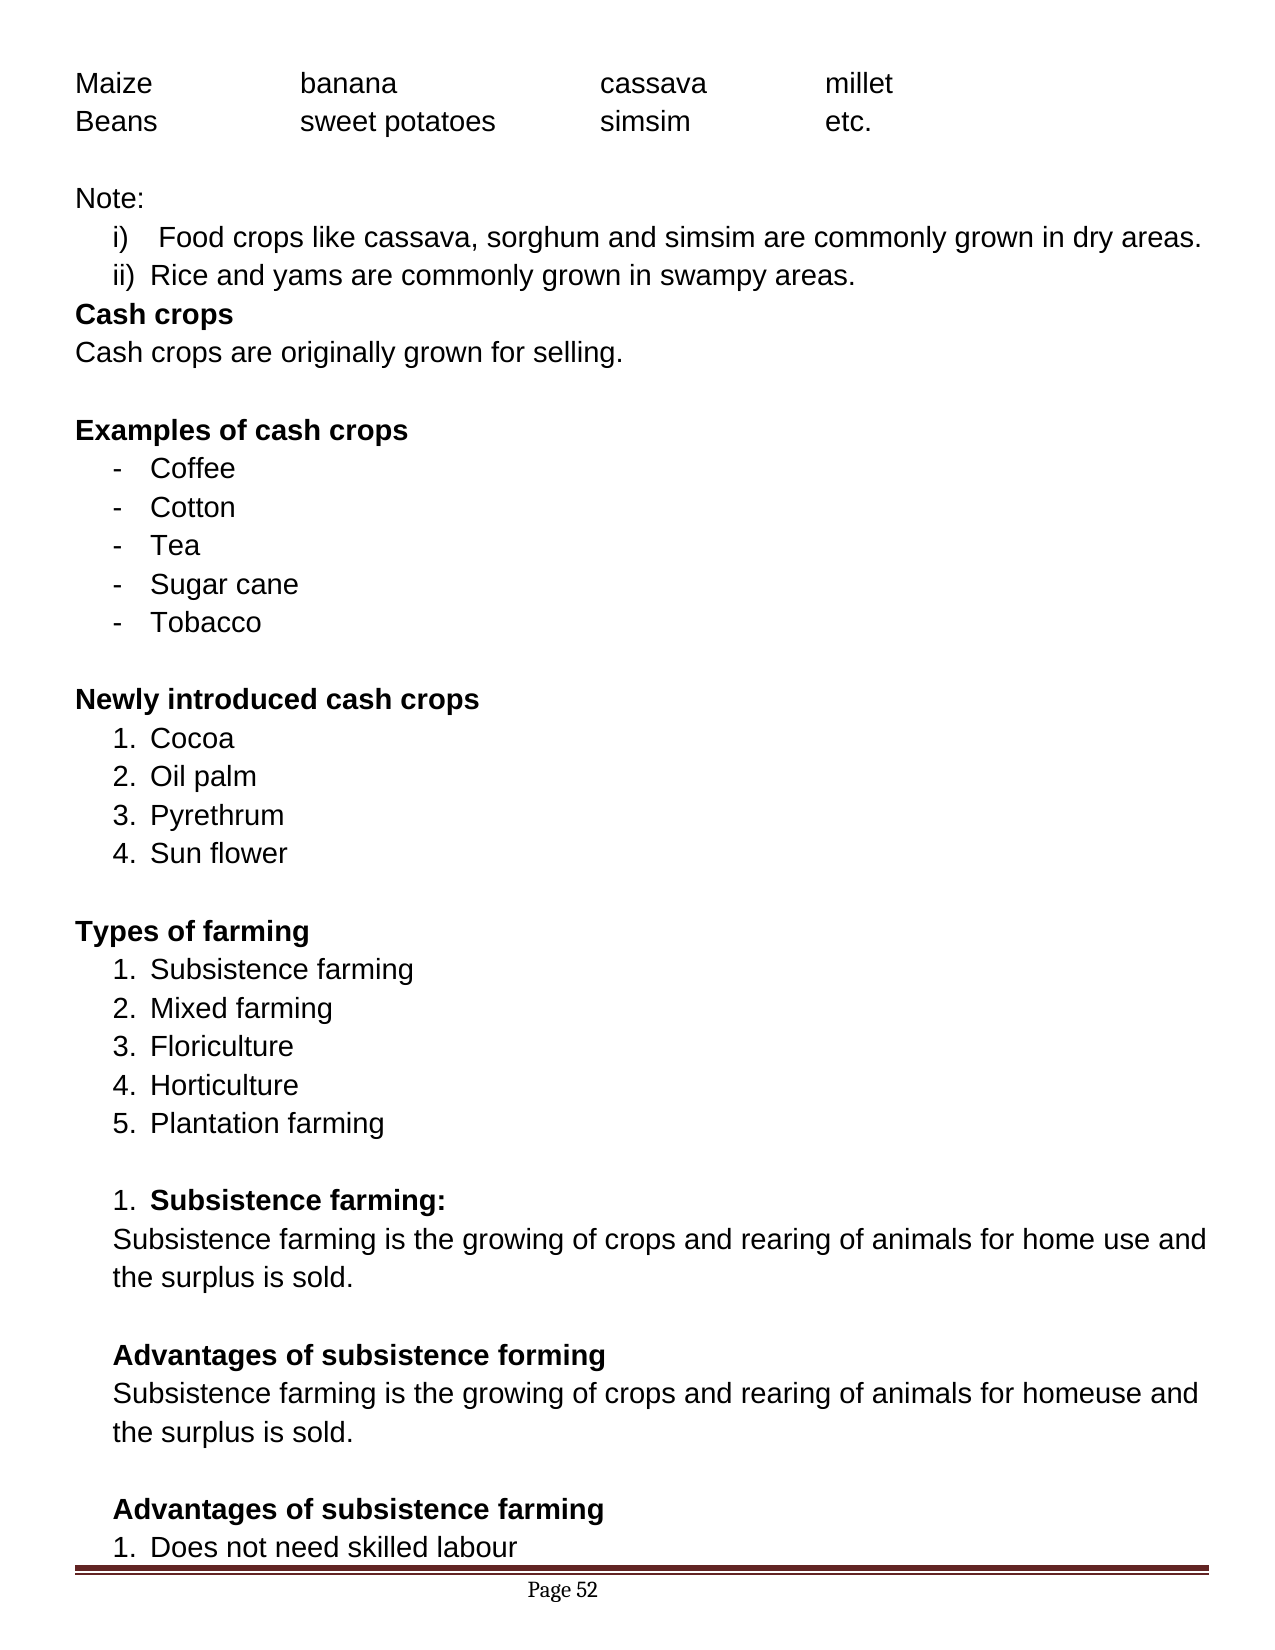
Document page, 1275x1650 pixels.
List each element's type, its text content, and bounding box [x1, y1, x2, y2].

text Subsistence farming is the growing of crops and rearing of animals for home use and the surplus is sold. [112, 1222, 1209, 1294]
text Cash crops are originally grown for selling. [75, 335, 1209, 369]
text Newly introduced cash crops [75, 682, 1209, 716]
list Horticulture [112, 1068, 1209, 1101]
list Mixed farming [112, 991, 1209, 1024]
list Subsistence farming: [112, 1183, 1209, 1217]
list Subsistence farming [112, 952, 1209, 986]
list Sugar cane [112, 567, 1209, 600]
list Does not need skilled labour [112, 1530, 1209, 1564]
list Cotton [112, 489, 1209, 523]
text Advantages of subsistence forming [112, 1337, 1209, 1371]
text Subsistence farming is the growing of crops and rearing of animals for homeuse and the surplus is sold. [112, 1376, 1209, 1448]
list Cocoa [112, 721, 1209, 754]
list Food crops like cassava, sorghum and simsim are commonly grown in dry areas. [112, 220, 1209, 253]
list Coffee [112, 451, 1209, 484]
text Beans sweet potatoes simsim etc. [75, 104, 1209, 138]
list Floriculture [112, 1029, 1209, 1063]
list Plantation farming [112, 1106, 1209, 1140]
text Advantages of subsistence farming [112, 1492, 1209, 1525]
text Types of farming [75, 913, 1209, 947]
list Tobacco [112, 605, 1209, 639]
text Maize banana cassava millet [75, 66, 1209, 99]
text Note: [75, 181, 1209, 215]
text Examples of cash crops [75, 412, 1209, 446]
list Tea [112, 528, 1209, 562]
list Sun flower [112, 836, 1209, 870]
list Oil palm [112, 759, 1209, 793]
text Cash crops [75, 297, 1209, 330]
list Pyrethrum [112, 798, 1209, 831]
list Rice and yams are commonly grown in swampy areas. [112, 258, 1209, 292]
